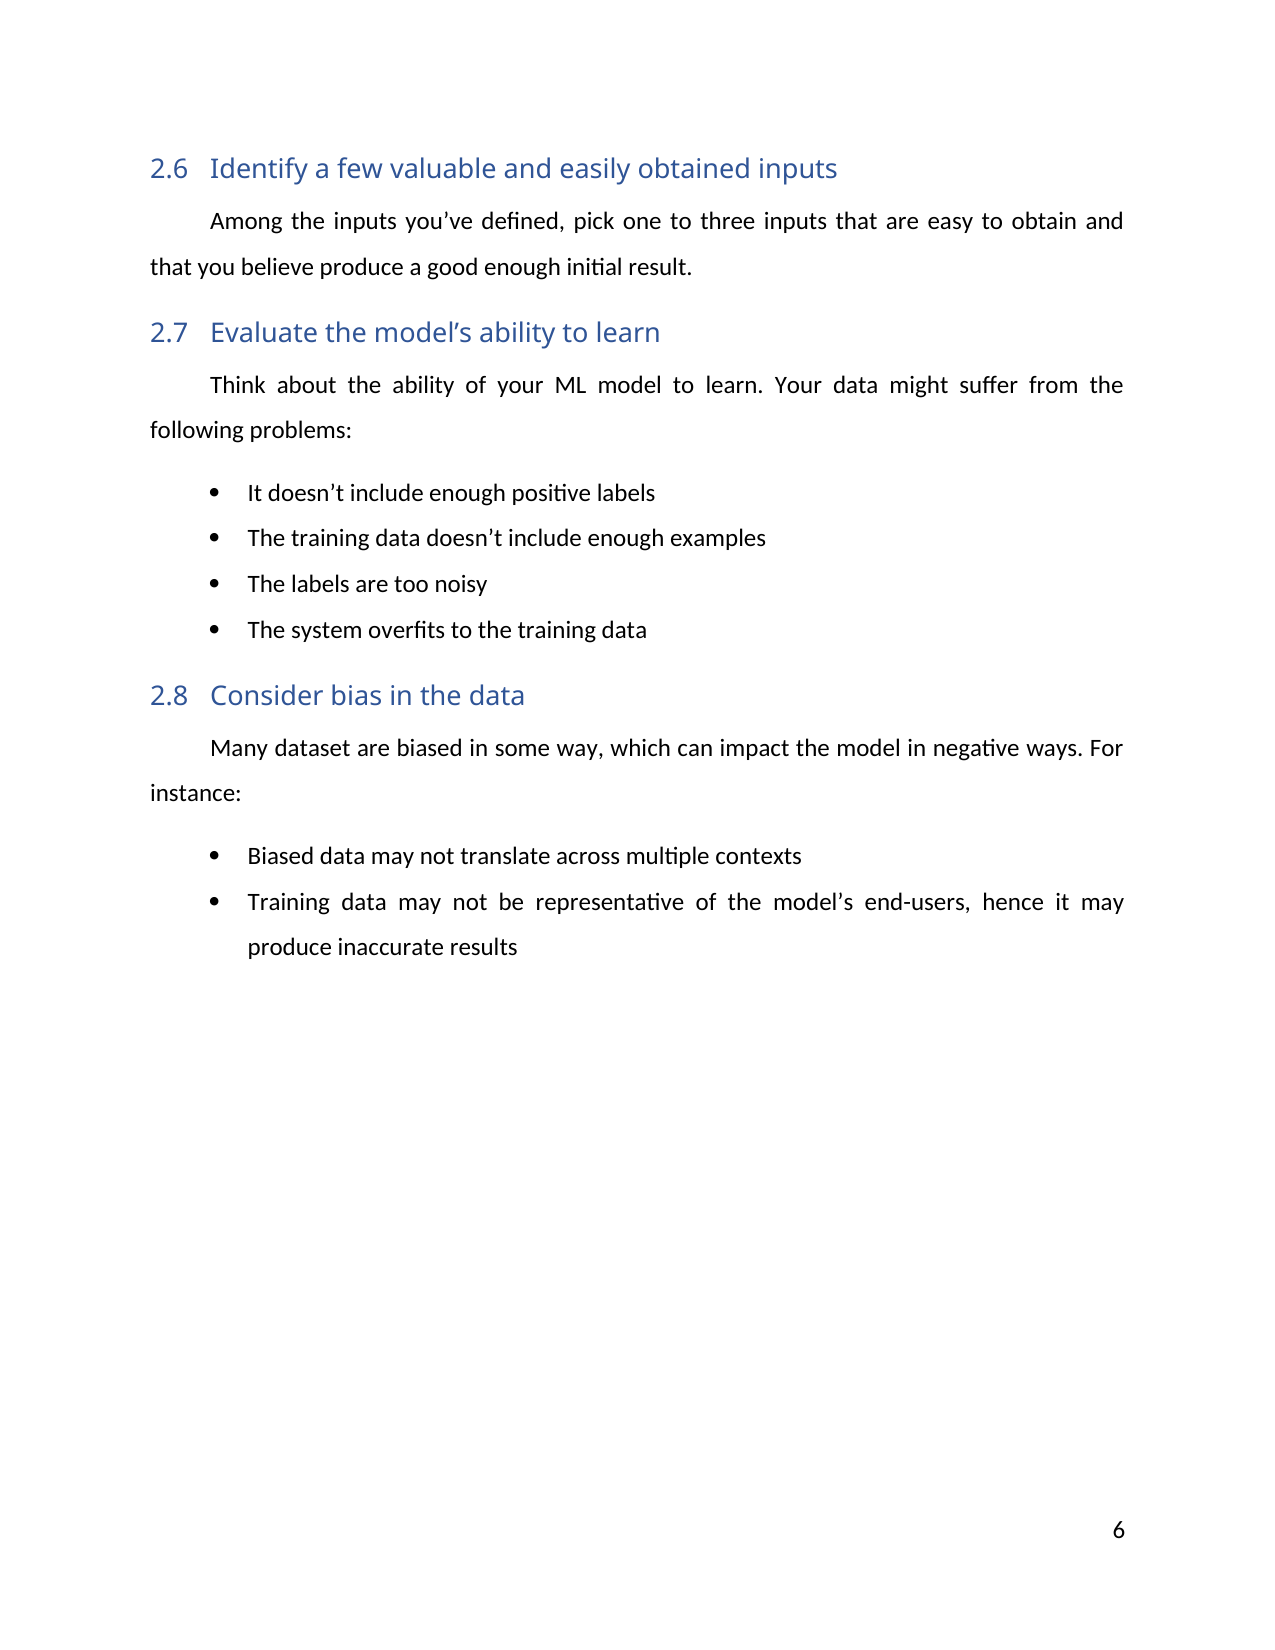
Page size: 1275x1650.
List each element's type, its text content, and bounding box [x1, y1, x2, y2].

list The system overfits to the training data [210, 614, 1125, 644]
text Think about the ability of your ML model to learn. Your data might suffer from the following problems: [150, 369, 1125, 445]
subtitle Consider bias in the data [150, 676, 1125, 713]
subtitle Identify a few valuable and easily obtained inputs [150, 150, 1125, 187]
text Among the inputs you’ve defined, pick one to three inputs that are easy to obtain and that you believe produce a good enough initial result. [150, 205, 1125, 282]
list It doesn’t include enough positive labels [210, 477, 1125, 507]
list Biased data may not translate across multiple contexts [210, 840, 1125, 870]
list The labels are too noisy [210, 568, 1125, 599]
list Training data may not be representative of the model’s end-users, hence it may produce inaccurate results [210, 886, 1125, 962]
text Many dataset are biased in some way, which can impact the model in negative ways. For instance: [150, 732, 1125, 808]
list The training data doesn’t include enough examples [210, 523, 1125, 553]
subtitle Evaluate the model’s ability to learn [150, 313, 1125, 350]
